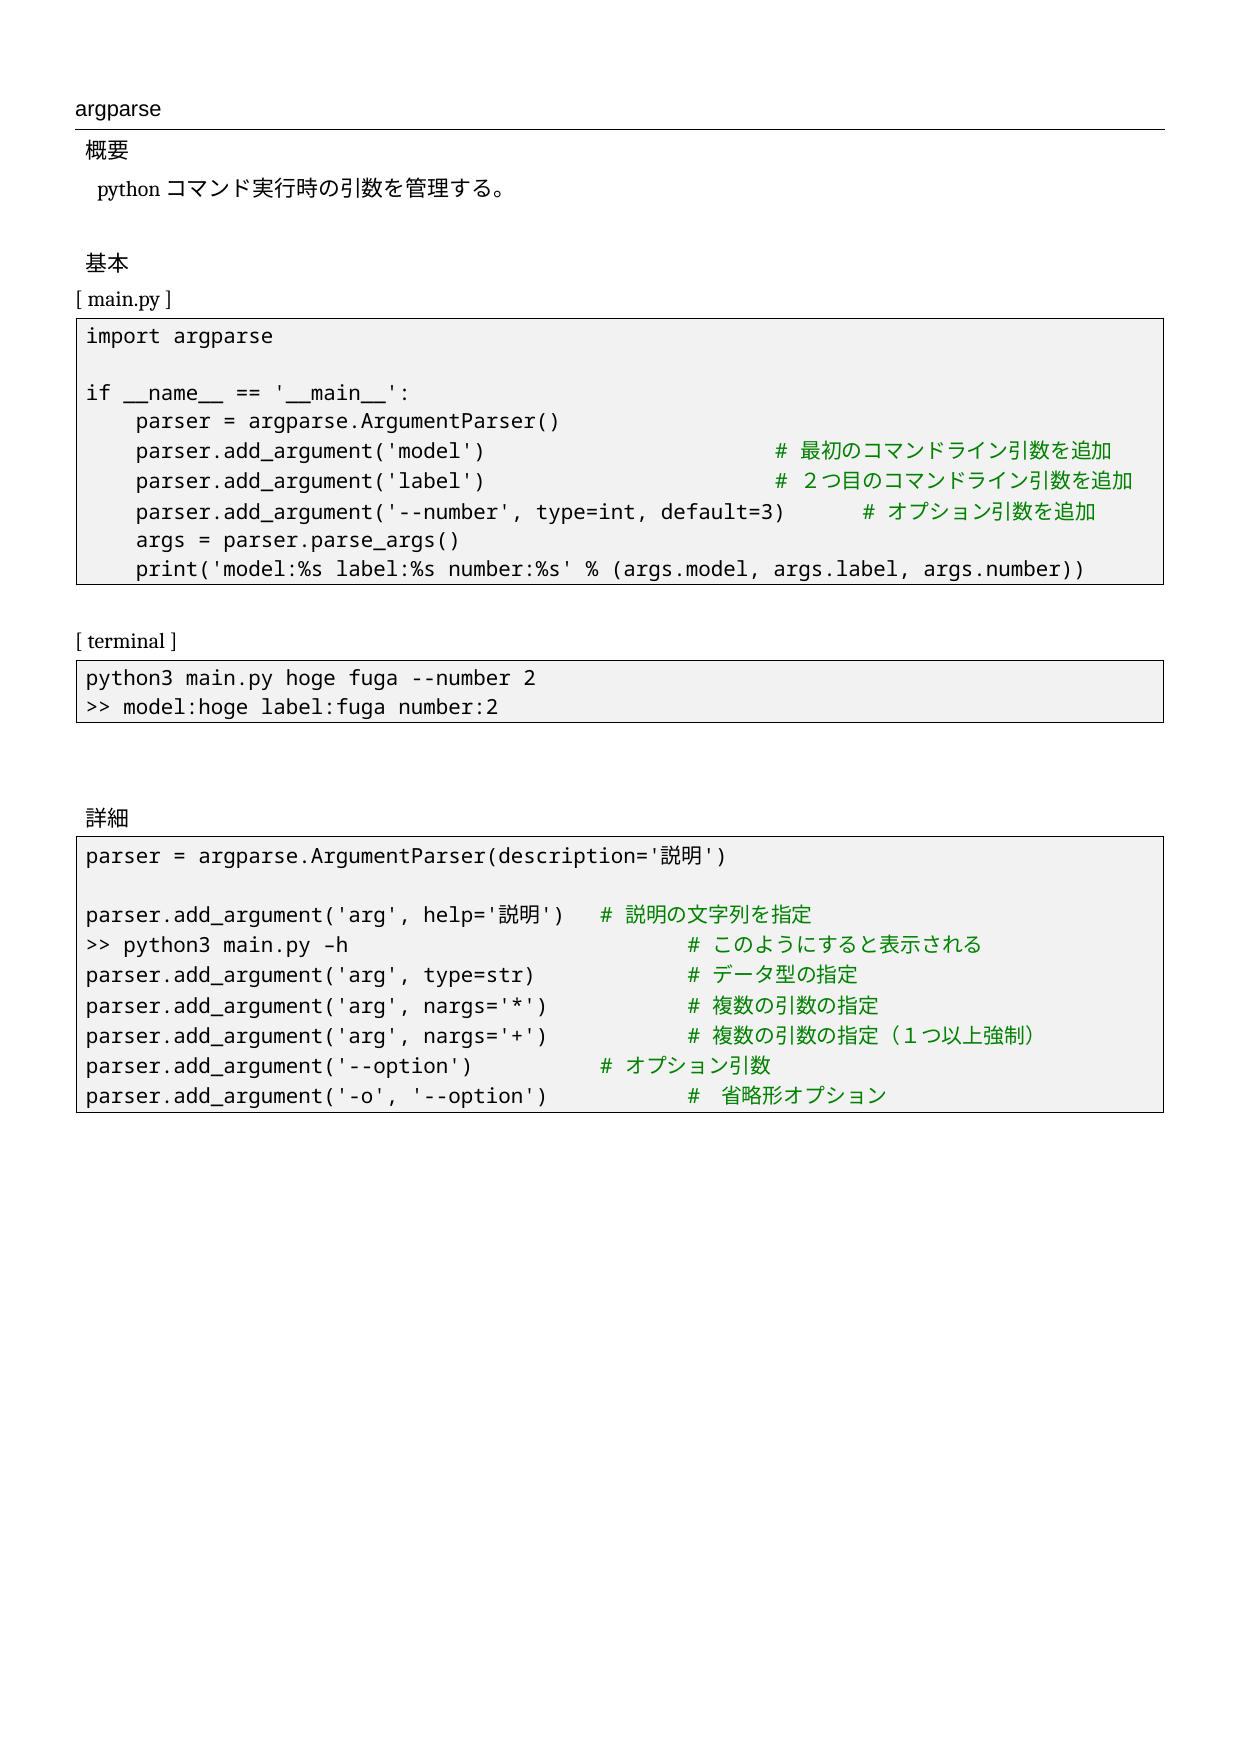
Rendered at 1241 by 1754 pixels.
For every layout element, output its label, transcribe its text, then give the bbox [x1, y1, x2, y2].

text >> model:hoge label:fuga number:2 [77, 689, 1163, 722]
text parser = argparse.ArgumentParser(description='説明') [77, 837, 1163, 866]
text parser.add_argument('arg', type=str) # データ型の指定 [77, 955, 1163, 986]
text >> python3 main.py –h # このようにすると表示される [77, 925, 1163, 955]
text args = parser.parse_args() [77, 522, 1163, 551]
subtitle argparse [75, 89, 1165, 129]
subtitle 基本 [85, 243, 1155, 280]
text [ terminal ] [75, 623, 1165, 660]
text parser = argparse.ArgumentParser() [77, 403, 1163, 431]
text print('model:%s label:%s number:%s' % (args.model, args.label, args.number)) [77, 551, 1163, 584]
subtitle 概要 [85, 130, 1155, 168]
text if __name__ == '__main__': [77, 374, 1163, 403]
text parser.add_argument('model') # 最初のコマンドライン引数を追加 [77, 431, 1163, 462]
text pythonコマンド実行時の引数を管理する。 [97, 168, 1165, 205]
text parser.add_argument('-o', '--option') # 省略形オプション [77, 1077, 1163, 1112]
text import argparse [77, 319, 1163, 346]
text python3 main.py hoge fuga --number 2 [77, 661, 1163, 689]
text parser.add_argument('arg', nargs='*') # 複数の引数の指定 [77, 986, 1163, 1016]
text parser.add_argument('--number', type=int, default=3) # オプション引数を追加 [77, 492, 1163, 522]
text parser.add_argument('arg', nargs='+') # 複数の引数の指定（１つ以上強制） [77, 1016, 1163, 1046]
text parser.add_argument('--option') # オプション引数 [77, 1046, 1163, 1077]
subtitle 詳細 [85, 798, 1155, 836]
text [ main.py ] [75, 280, 1165, 318]
text parser.add_argument('label') # ２つ目のコマンドライン引数を追加 [77, 462, 1163, 492]
text parser.add_argument('arg', help='説明') # 説明の文字列を指定 [77, 895, 1163, 925]
